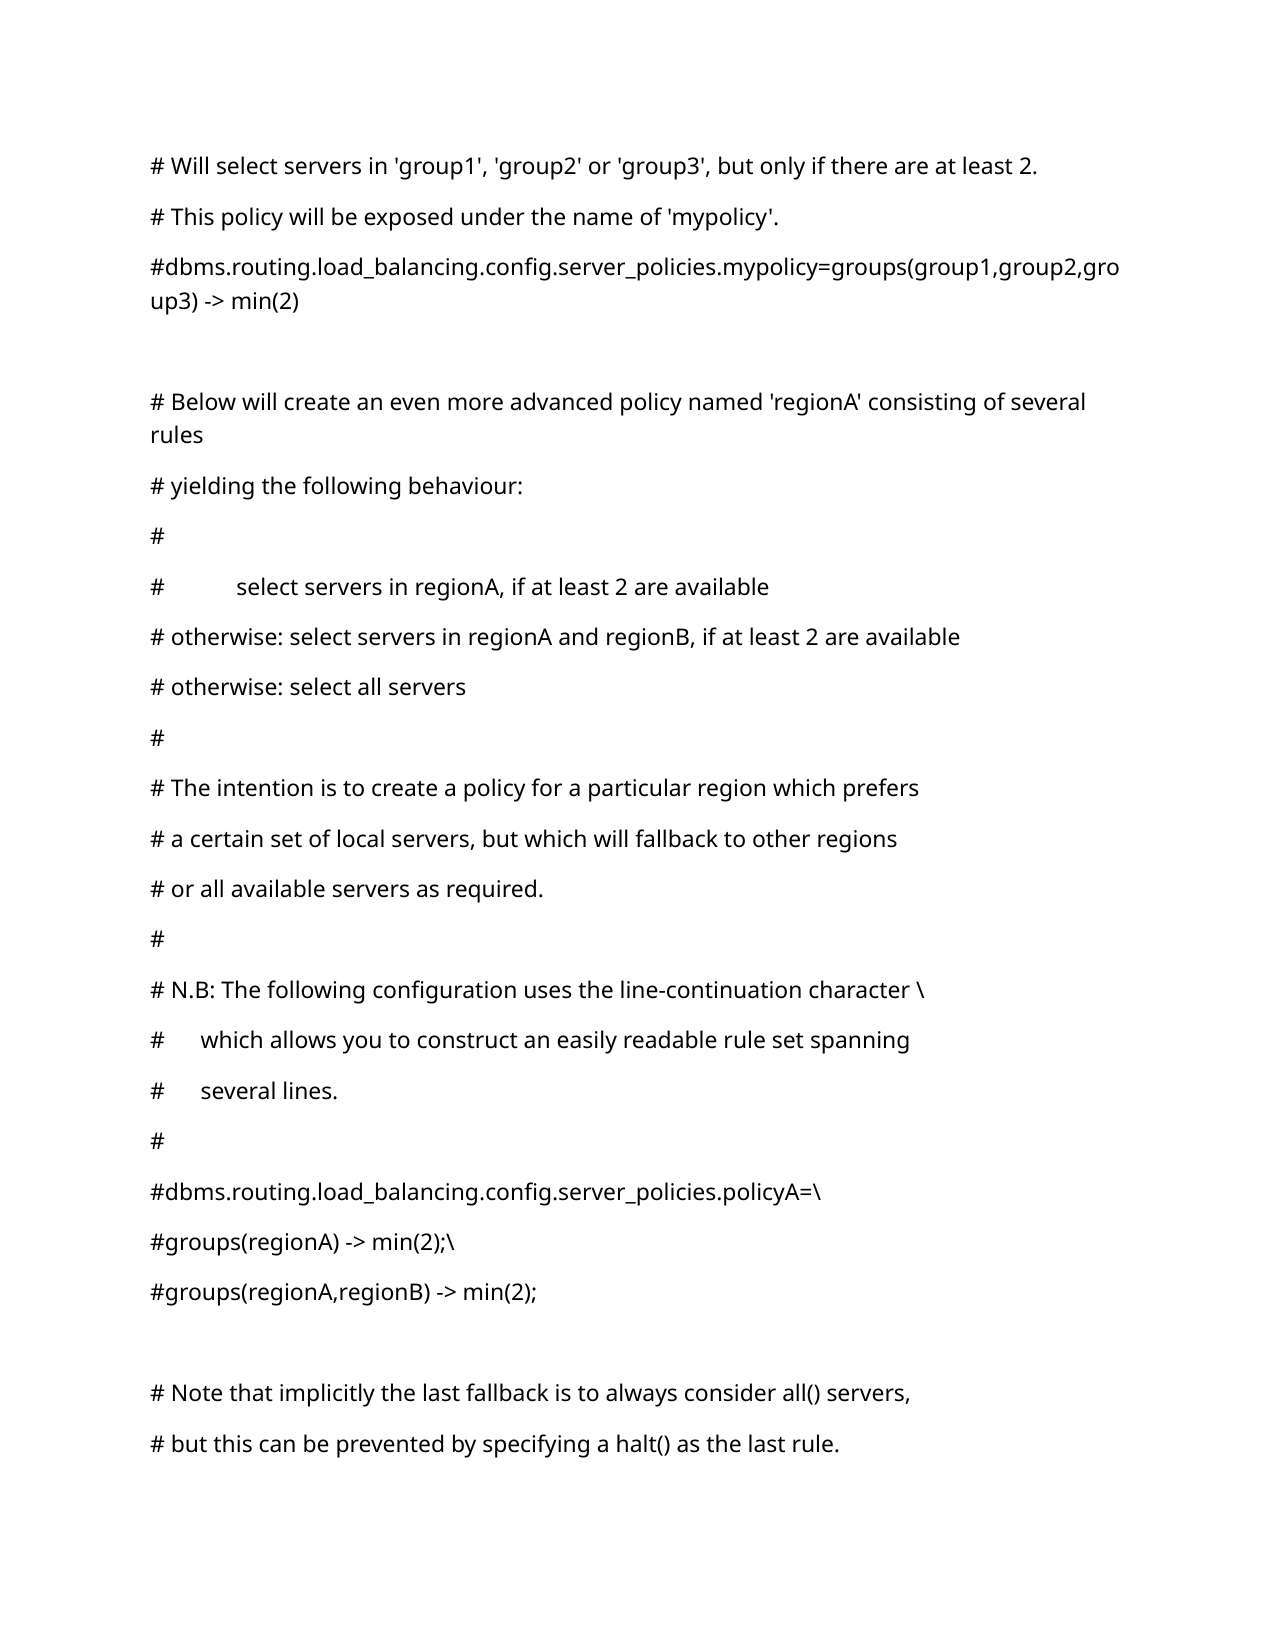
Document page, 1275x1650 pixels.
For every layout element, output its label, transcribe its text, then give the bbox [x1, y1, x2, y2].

text # otherwise: select all servers [150, 671, 1125, 702]
text # [150, 722, 1125, 753]
text # The intention is to create a policy for a particular region which prefers [150, 772, 1125, 803]
text # [150, 923, 1125, 954]
text # several lines. [150, 1074, 1125, 1106]
text #dbms.routing.load_balancing.config.server_policies.policyA=\ [150, 1175, 1125, 1207]
text #dbms.routing.load_balancing.config.server_policies.mypolicy=groups(group1,group2,group3) -> min(2) [150, 251, 1125, 316]
text # [150, 520, 1125, 551]
text # Note that implicitly the last fallback is to always consider all() servers, [150, 1377, 1125, 1408]
text # [150, 1125, 1125, 1156]
text #groups(regionA,regionB) -> min(2); [150, 1276, 1125, 1307]
text # otherwise: select servers in regionA and regionB, if at least 2 are available [150, 621, 1125, 652]
text # which allows you to construct an easily readable rule set spanning [150, 1024, 1125, 1055]
text #groups(regionA) -> min(2);\ [150, 1226, 1125, 1257]
text # Will select servers in 'group1', 'group2' or 'group3', but only if there are at least 2. [150, 150, 1125, 181]
text # yielding the following behaviour: [150, 469, 1125, 501]
text # select servers in regionA, if at least 2 are available [150, 570, 1125, 602]
text # or all available servers as required. [150, 873, 1125, 904]
text # a certain set of local servers, but which will fallback to other regions [150, 822, 1125, 854]
text # but this can be prevented by specifying a halt() as the last rule. [150, 1427, 1125, 1459]
text # Below will create an even more advanced policy named 'regionA' consisting of several rules [150, 385, 1125, 450]
text # This policy will be exposed under the name of 'mypolicy'. [150, 200, 1125, 232]
text # N.B: The following configuration uses the line-continuation character \ [150, 974, 1125, 1005]
